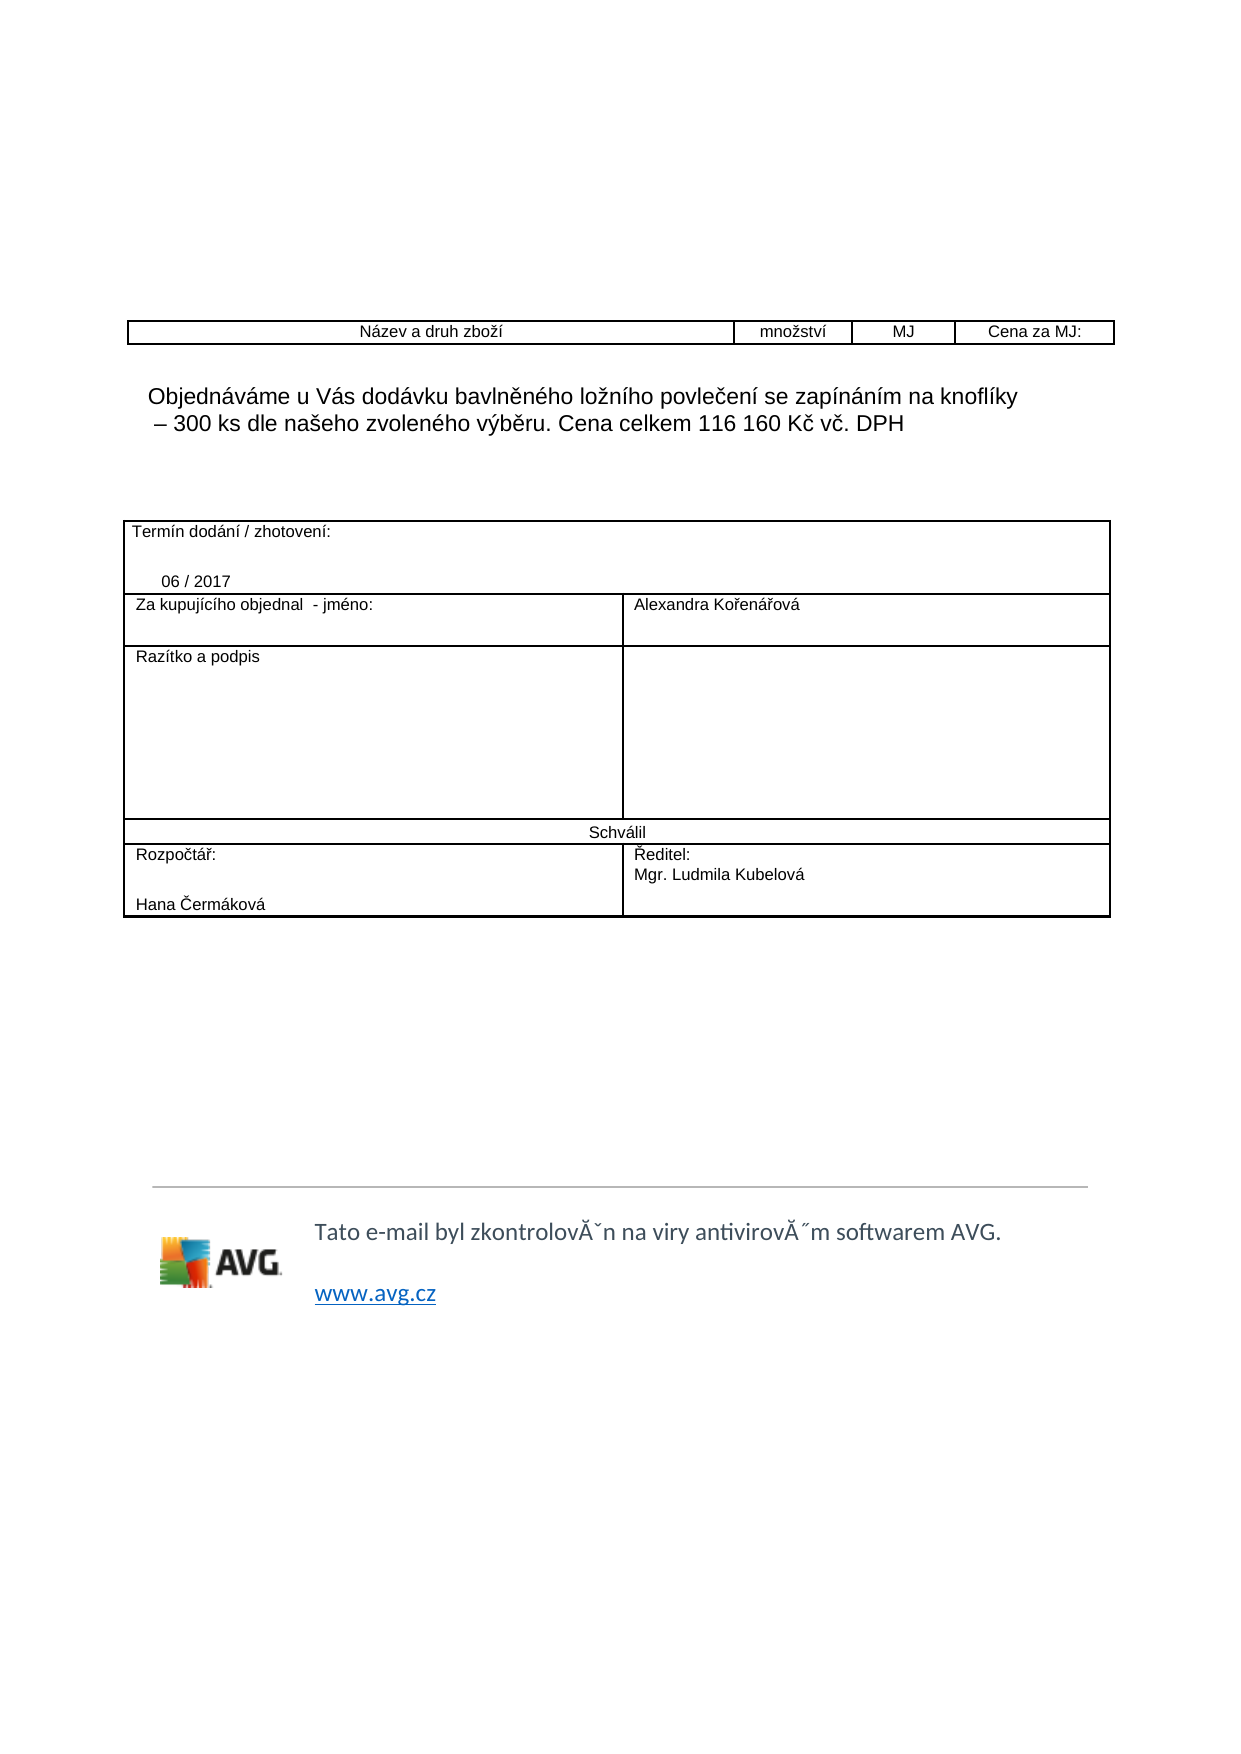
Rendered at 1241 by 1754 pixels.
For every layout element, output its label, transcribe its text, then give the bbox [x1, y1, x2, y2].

table_cell [624, 647, 1109, 817]
text Objednáváme u Vás dodávku bavlněného ložního povlečení se zapínáním na knoflíky [148, 383, 1093, 409]
text – 300 ks dle našeho zvoleného výběru. Cena celkem 116 160 Kč vč. DPH [148, 409, 1093, 436]
table_header množství [735, 322, 851, 343]
table_cell Schválil [125, 820, 1109, 842]
picture [160, 1237, 290, 1288]
table_header Termín dodání / zhotovení: 06 / 2017 [125, 522, 1109, 592]
table_header Cena za MJ: [956, 322, 1113, 343]
table_cell Alexandra Kořenářová [624, 595, 1109, 645]
table_cell Za kupujícího objednal - jméno: [125, 595, 622, 645]
table_cell Ředitel: Mgr. Ludmila Kubelová [624, 845, 1109, 915]
table_header Tato e-mail byl zkontrolovĂˇn na viry antivirovĂ˝m softwarem AVG. www.avg.cz [313, 1215, 1004, 1310]
table_header [148, 1215, 313, 1310]
table_cell Rozpočtář: Hana Čermáková [125, 845, 622, 915]
table_header Název a druh zboží [129, 322, 733, 343]
table_header MJ [853, 322, 954, 343]
table_cell Razítko a podpis [125, 647, 622, 817]
